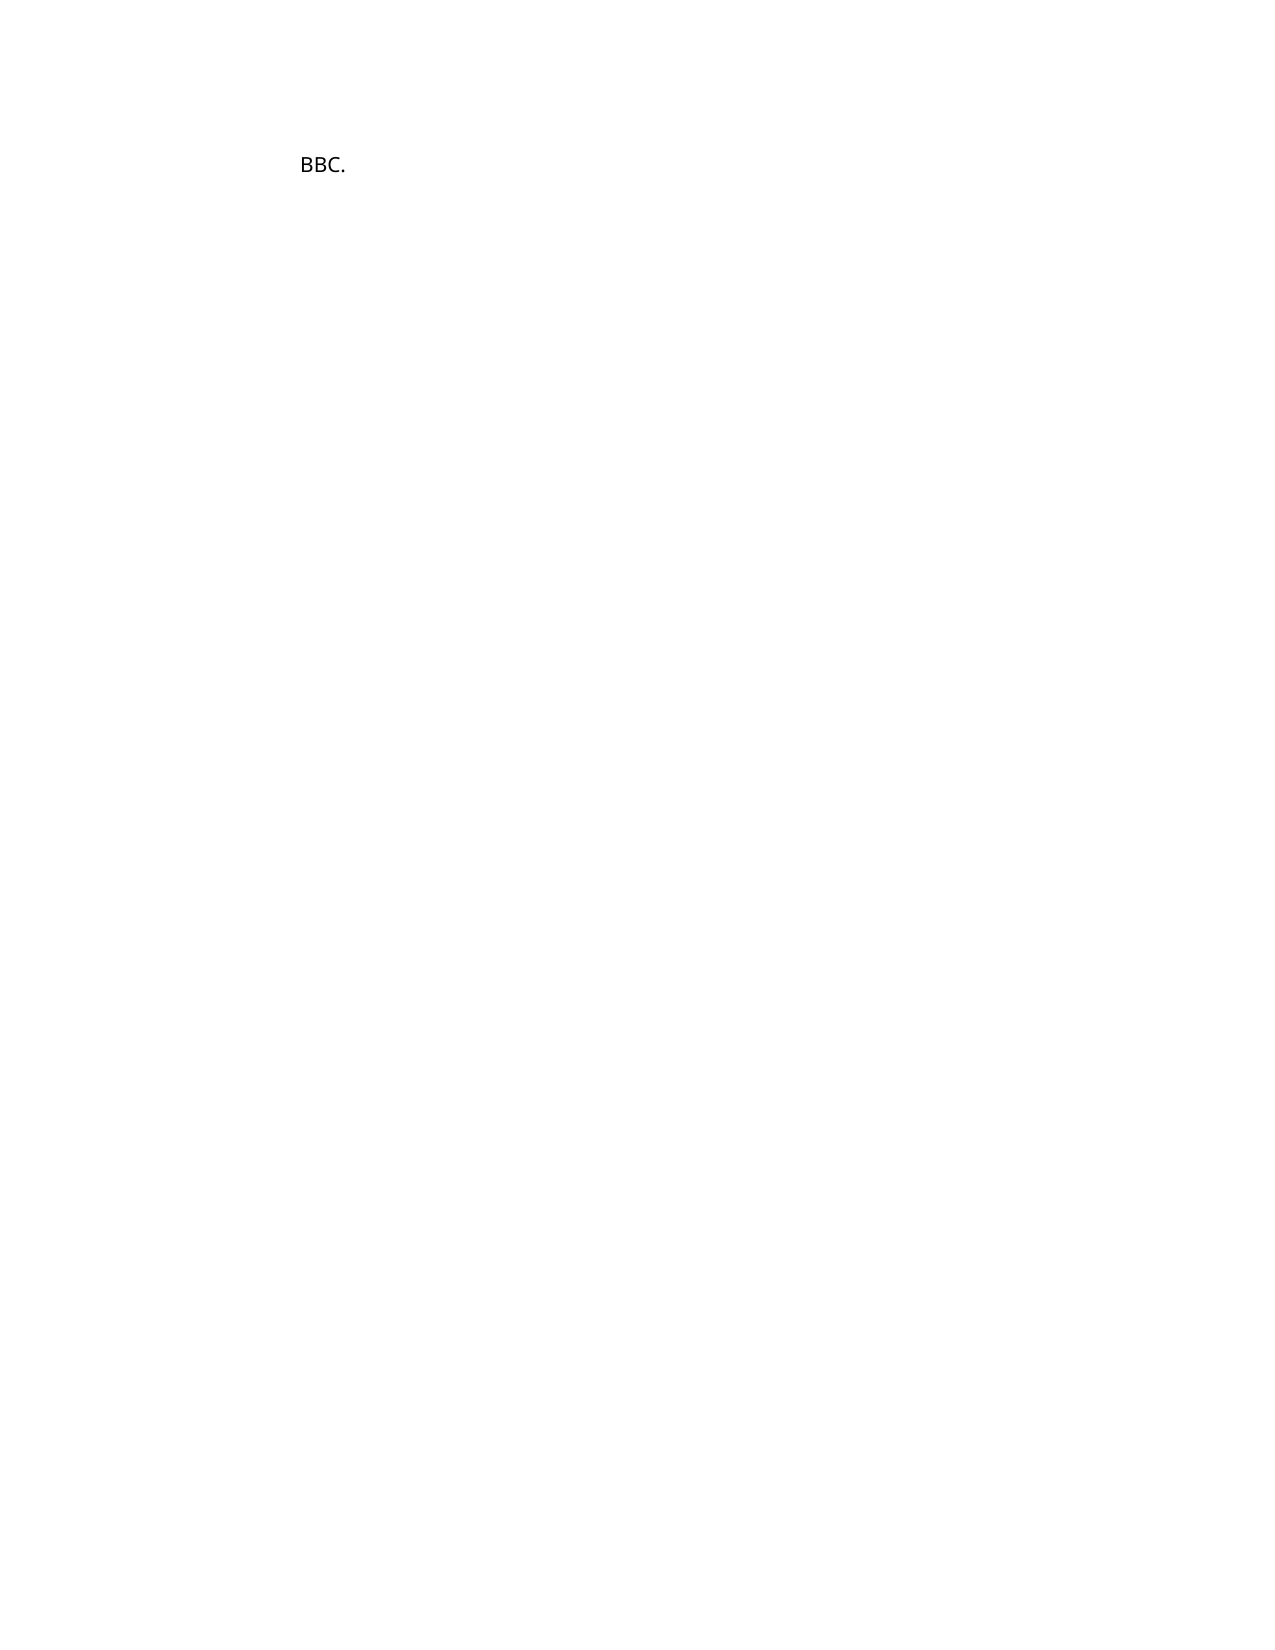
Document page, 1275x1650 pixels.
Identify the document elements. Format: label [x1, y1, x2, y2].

text [300, 150, 1125, 178]
